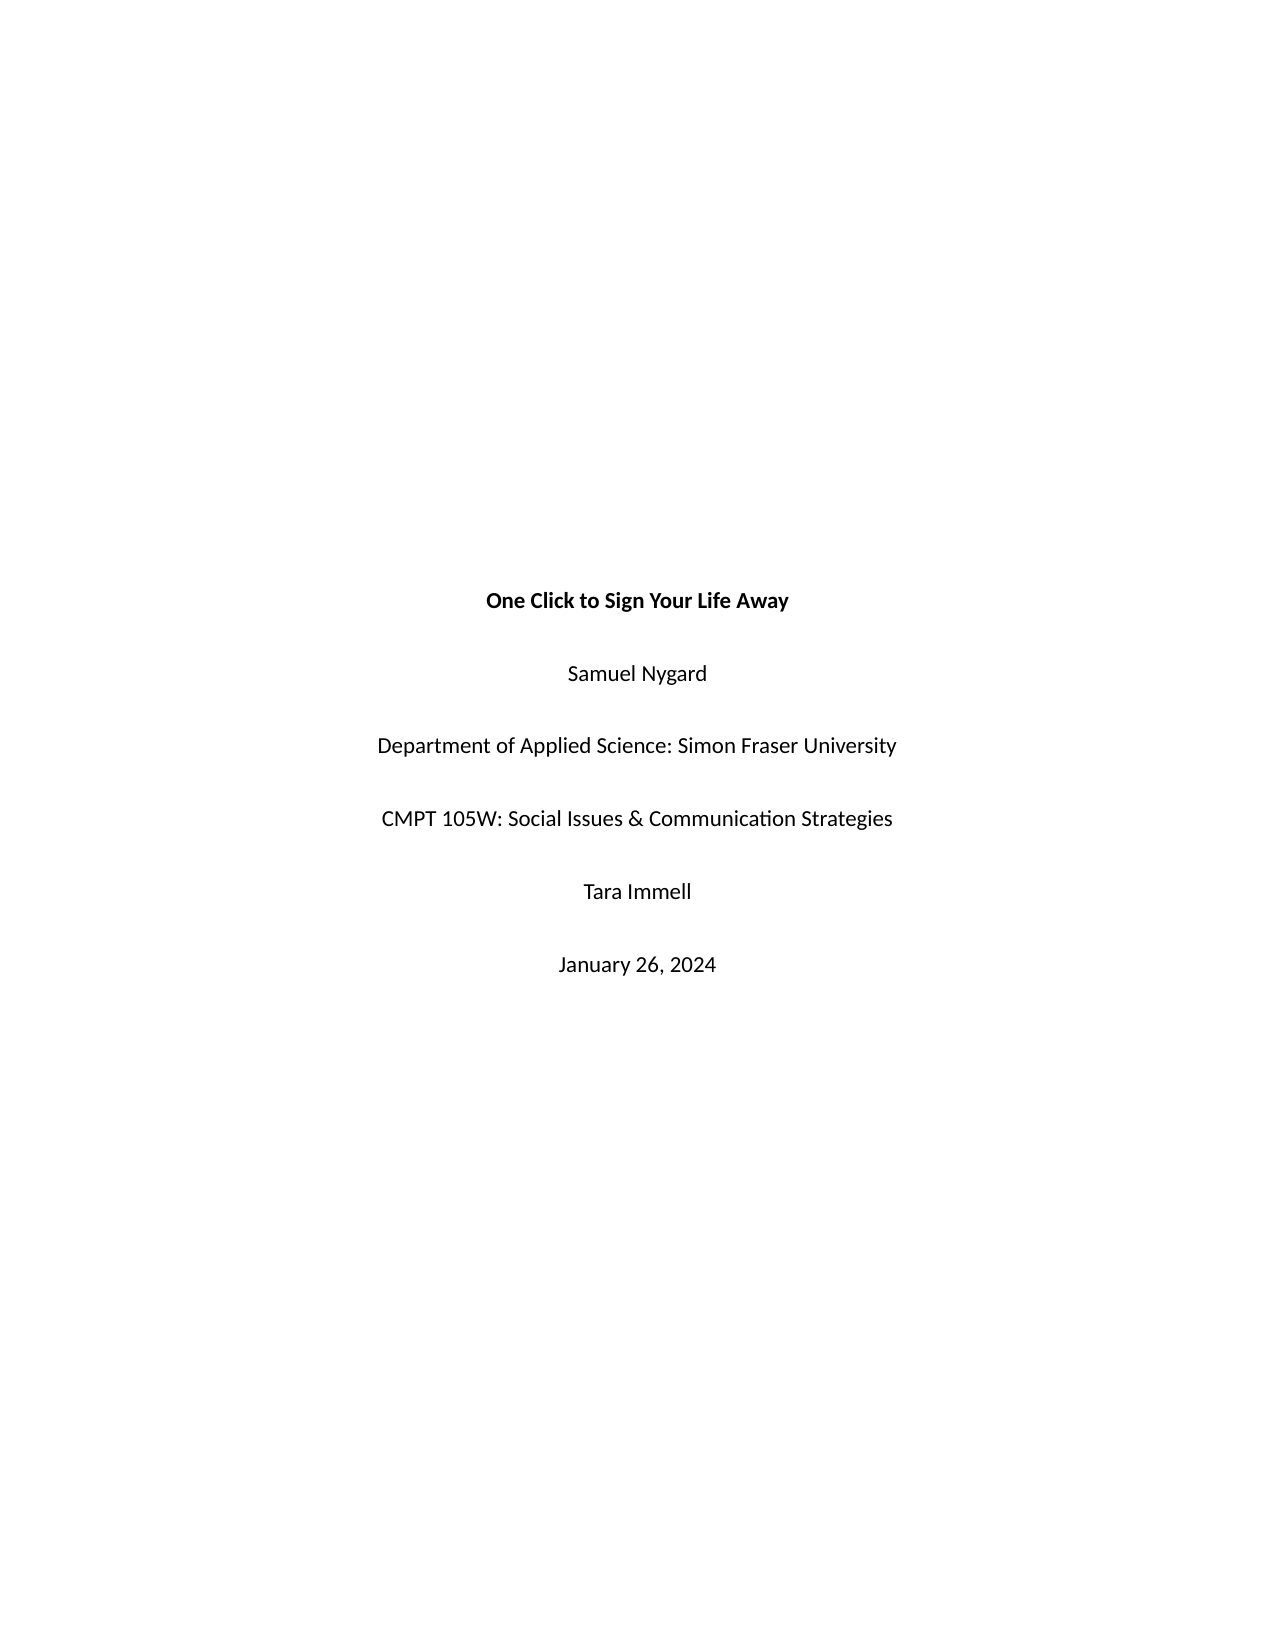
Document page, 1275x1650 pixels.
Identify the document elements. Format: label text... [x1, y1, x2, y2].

text One Click to Sign Your Life Away [150, 586, 1125, 614]
text January 26, 2024 [150, 950, 1125, 978]
text Tara Immell [150, 877, 1125, 905]
text CMPT 105W: Social Issues & Communication Strategies [150, 804, 1125, 832]
text Samuel Nygard [150, 659, 1125, 687]
text Department of Applied Science: Simon Fraser University [150, 732, 1125, 760]
